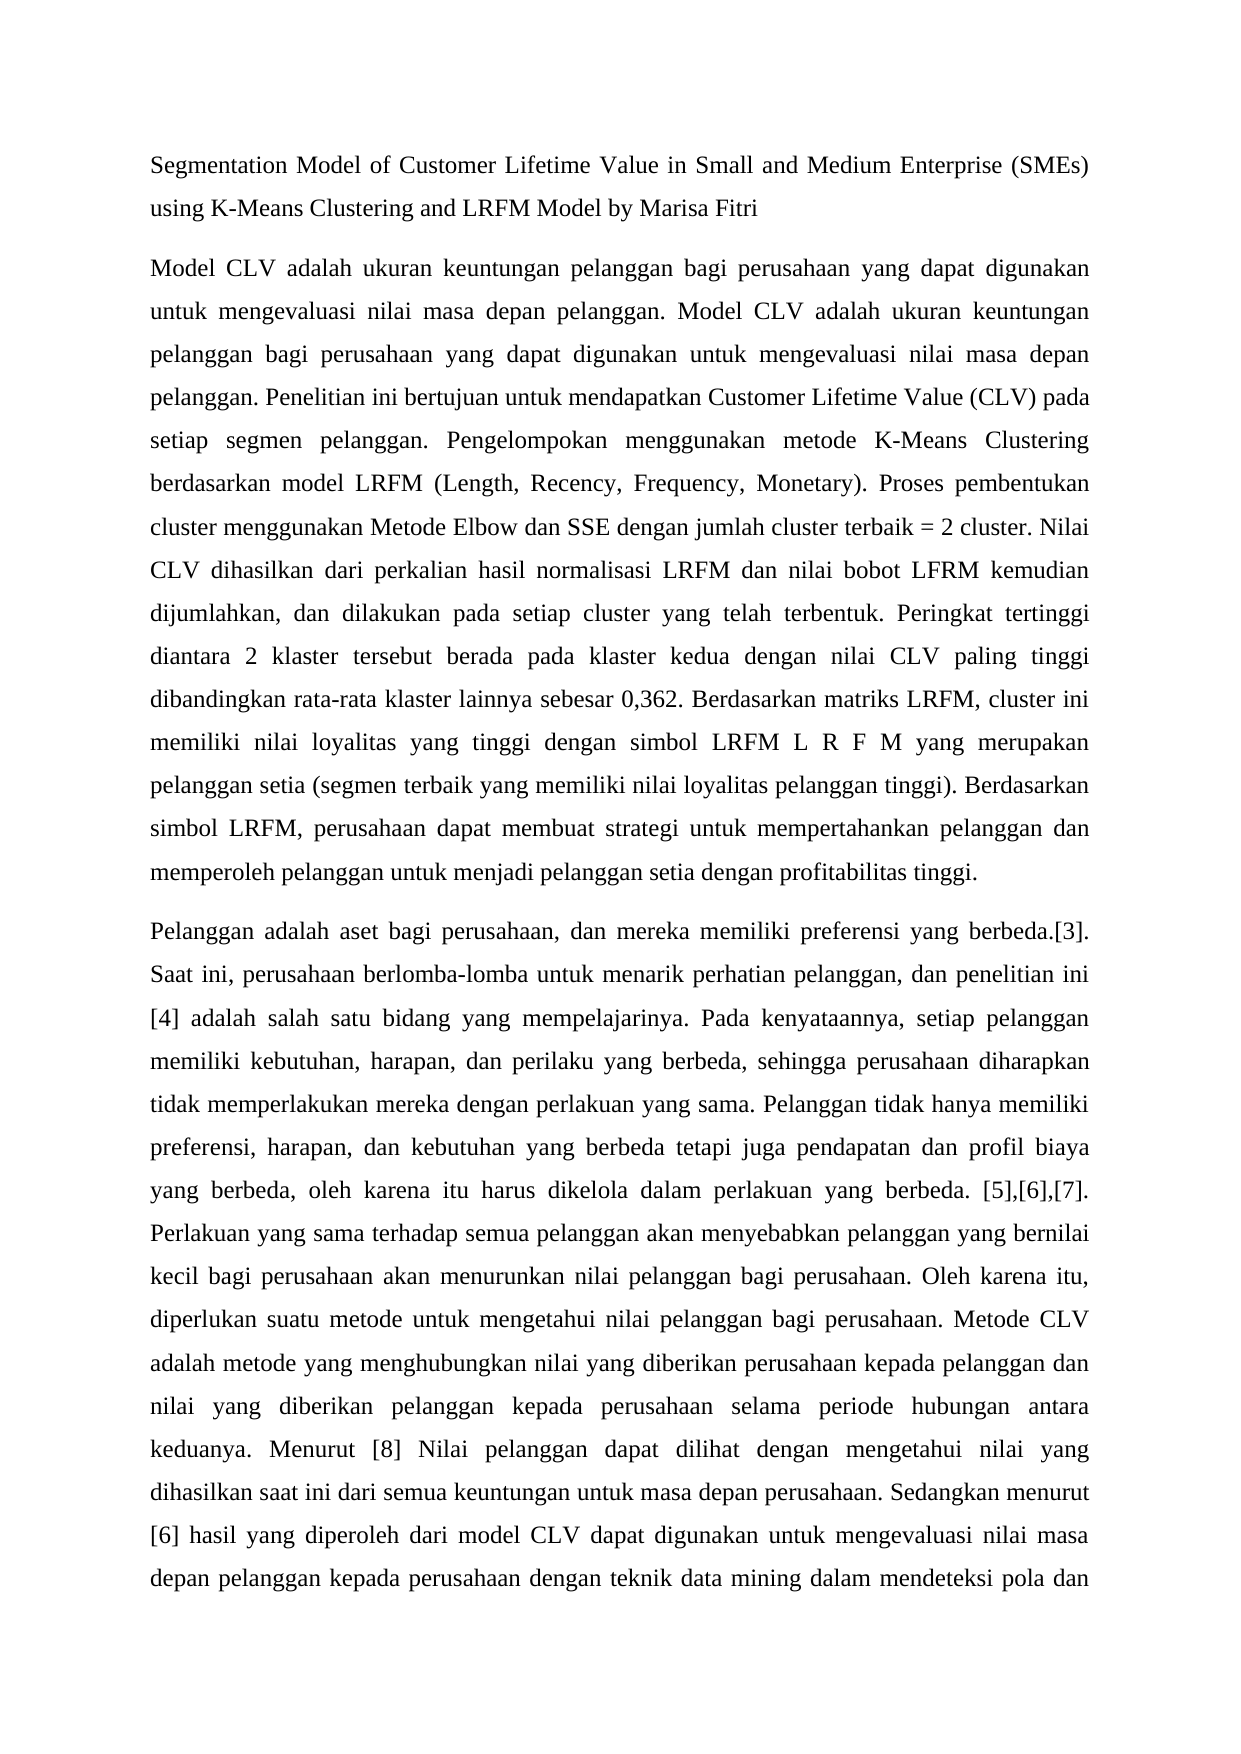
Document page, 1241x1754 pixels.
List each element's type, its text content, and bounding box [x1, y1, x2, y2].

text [150, 916, 1090, 1592]
text Model CLV adalah ukuran keuntungan pelanggan bagi perusahaan yang dapat digunakan untuk mengevaluasi nilai masa depan pelanggan. Model CLV adalah ukuran keuntungan pelanggan bagi perusahaan yang dapat digunakan untuk mengevaluasi nilai masa depan pelanggan. Penelitian ini bertujuan untuk mendapatkan Customer Lifetime Value (CLV) pada setiap segmen pelanggan. Pengelompokan menggunakan metode K-Means Clustering berdasarkan model LRFM (Length, Recency, Frequency, Monetary). Proses pembentukan cluster menggunakan Metode Elbow dan SSE dengan jumlah cluster terbaik = 2 cluster. Nilai CLV dihasilkan dari perkalian hasil normalisasi LRFM dan nilai bobot LFRM kemudian dijumlahkan, dan dilakukan pada setiap cluster yang telah terbentuk. Peringkat tertinggi diantara 2 klaster tersebut berada pada klaster kedua dengan nilai CLV paling tinggi dibandingkan rata-rata klaster lainnya sebesar 0,362. Berdasarkan matriks LRFM, cluster ini memiliki nilai loyalitas yang tinggi dengan simbol LRFM L R F M yang merupakan pelanggan setia (segmen terbaik yang memiliki nilai loyalitas pelanggan tinggi). Berdasarkan simbol LRFM, perusahaan dapat membuat strategi untuk mempertahankan pelanggan dan memperoleh pelanggan untuk menjadi pelanggan setia dengan profitabilitas tinggi. [150, 253, 1090, 885]
text Segmentation Model of Customer Lifetime Value in Small and Medium Enterprise (SMEs) using K-Means Clustering and LRFM Model by Marisa Fitri [150, 150, 1090, 222]
